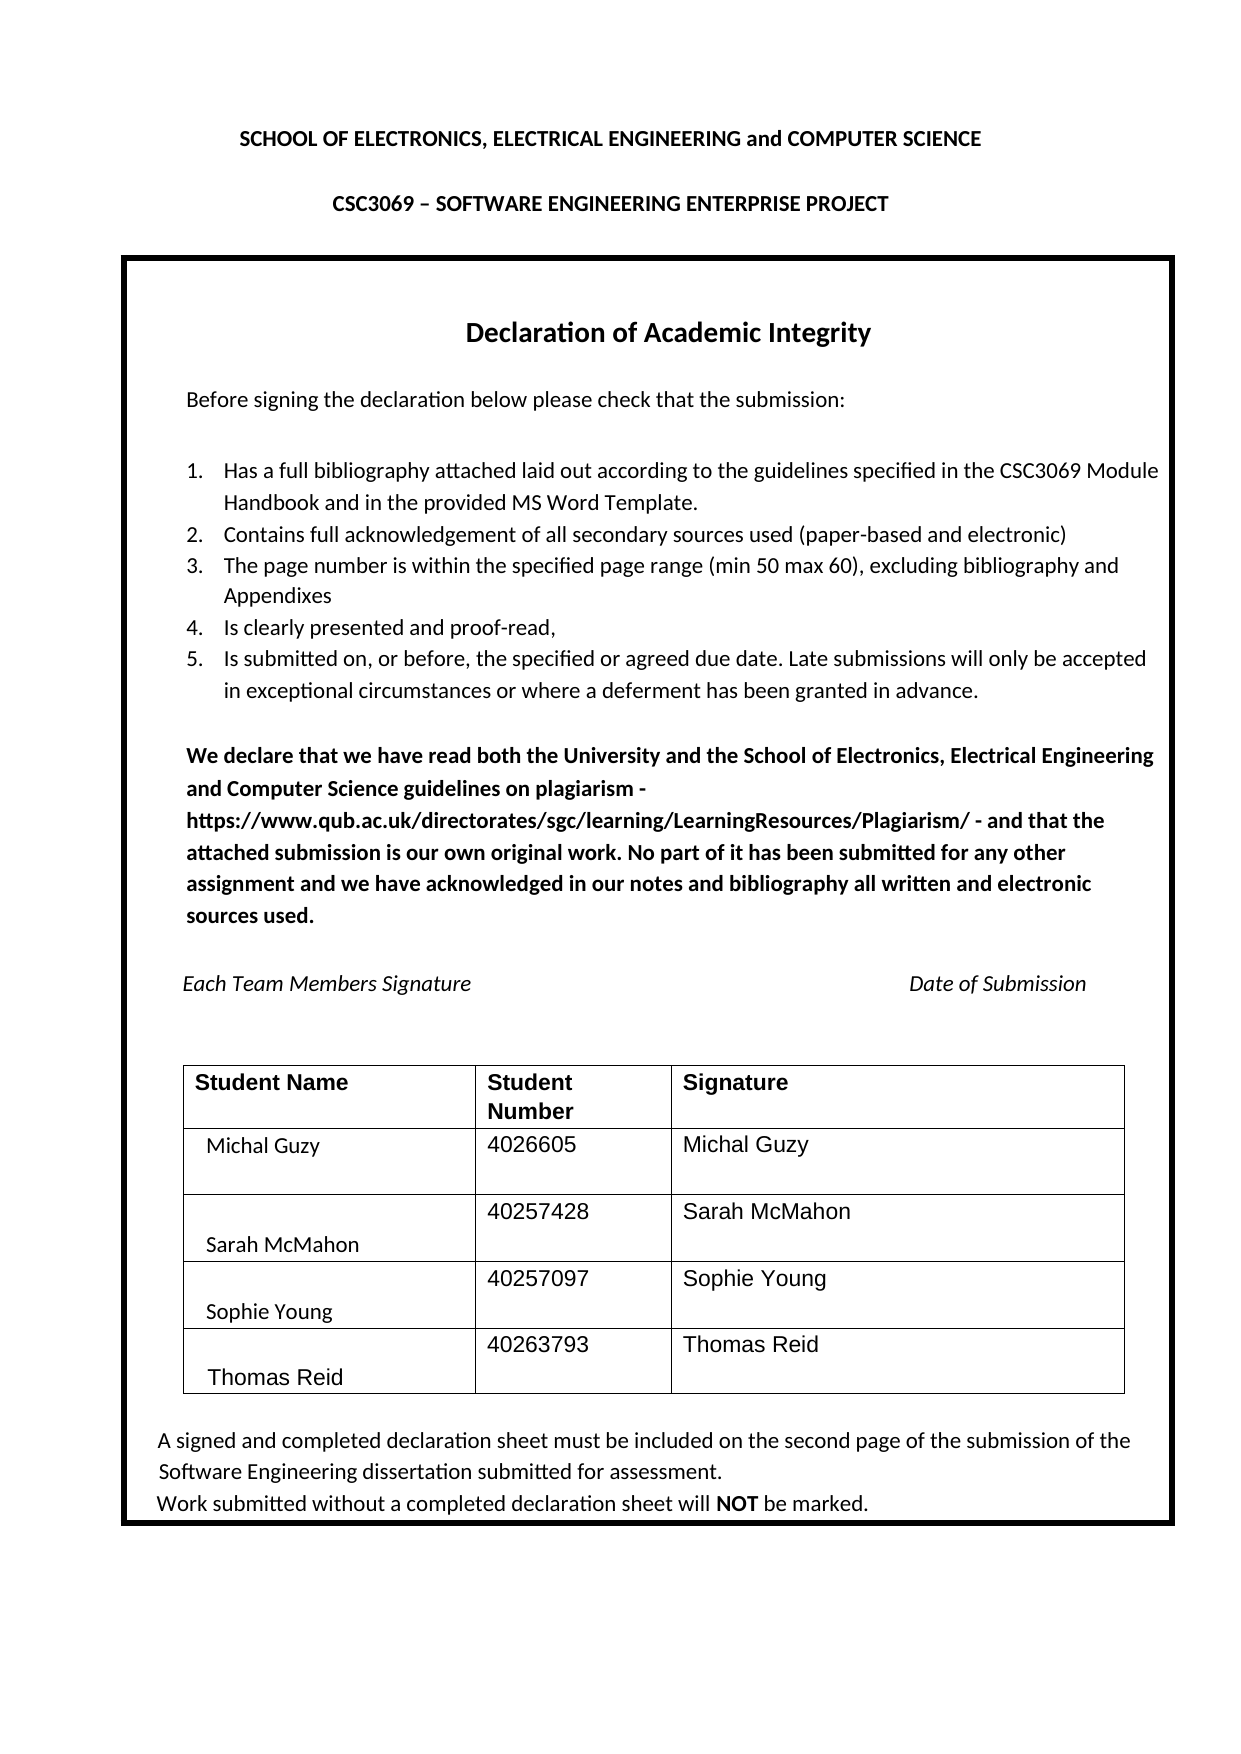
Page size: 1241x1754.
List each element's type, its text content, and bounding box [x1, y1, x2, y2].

text SCHOOL OF ELECTRONICS, ELECTRICAL ENGINEERING and COMPUTER SCIENCE [150, 124, 1071, 152]
text CSC3069 – SOFTWARE ENGINEERING ENTERPRISE PROJECT [150, 189, 1071, 218]
table_header Declaration of Academic Integrity Before signing the declaration below please check that the submission: Has a full bibliography attached laid out according to the guidelines specified in the CSC3069 Module Handbook and in the provided MS Word Template. Contains full acknowledgement of all secondary sources used (paper-based and electronic) The page number is within the specified page range (min 50 max 60), excluding bibliography and Appendixes Is clearly presented and proof-read, Is submitted on, or before, the specified or agreed due date. Late submissions will only be accepted in exceptional circumstances or where a deferment has been granted in advance. We declare that we have read both the University and the School of Electronics, Electrical Engineering and Computer Science guidelines on plagiarism - https://www.qub.ac.uk/directorates/sgc/learning/LearningResources/Plagiarism/ - and that the attached submission is our own original work. No part of it has been submitted for any other assignment and we have acknowledged in our notes and bibliography all written and electronic sources used. Each Team Members Signature Date of Submission A signed and completed declaration sheet must be included on the second page of the submission of the Software Engineering dissertation submitted for assessment. Work submitted without a completed declaration sheet will NOT be marked. [127, 261, 1169, 1520]
